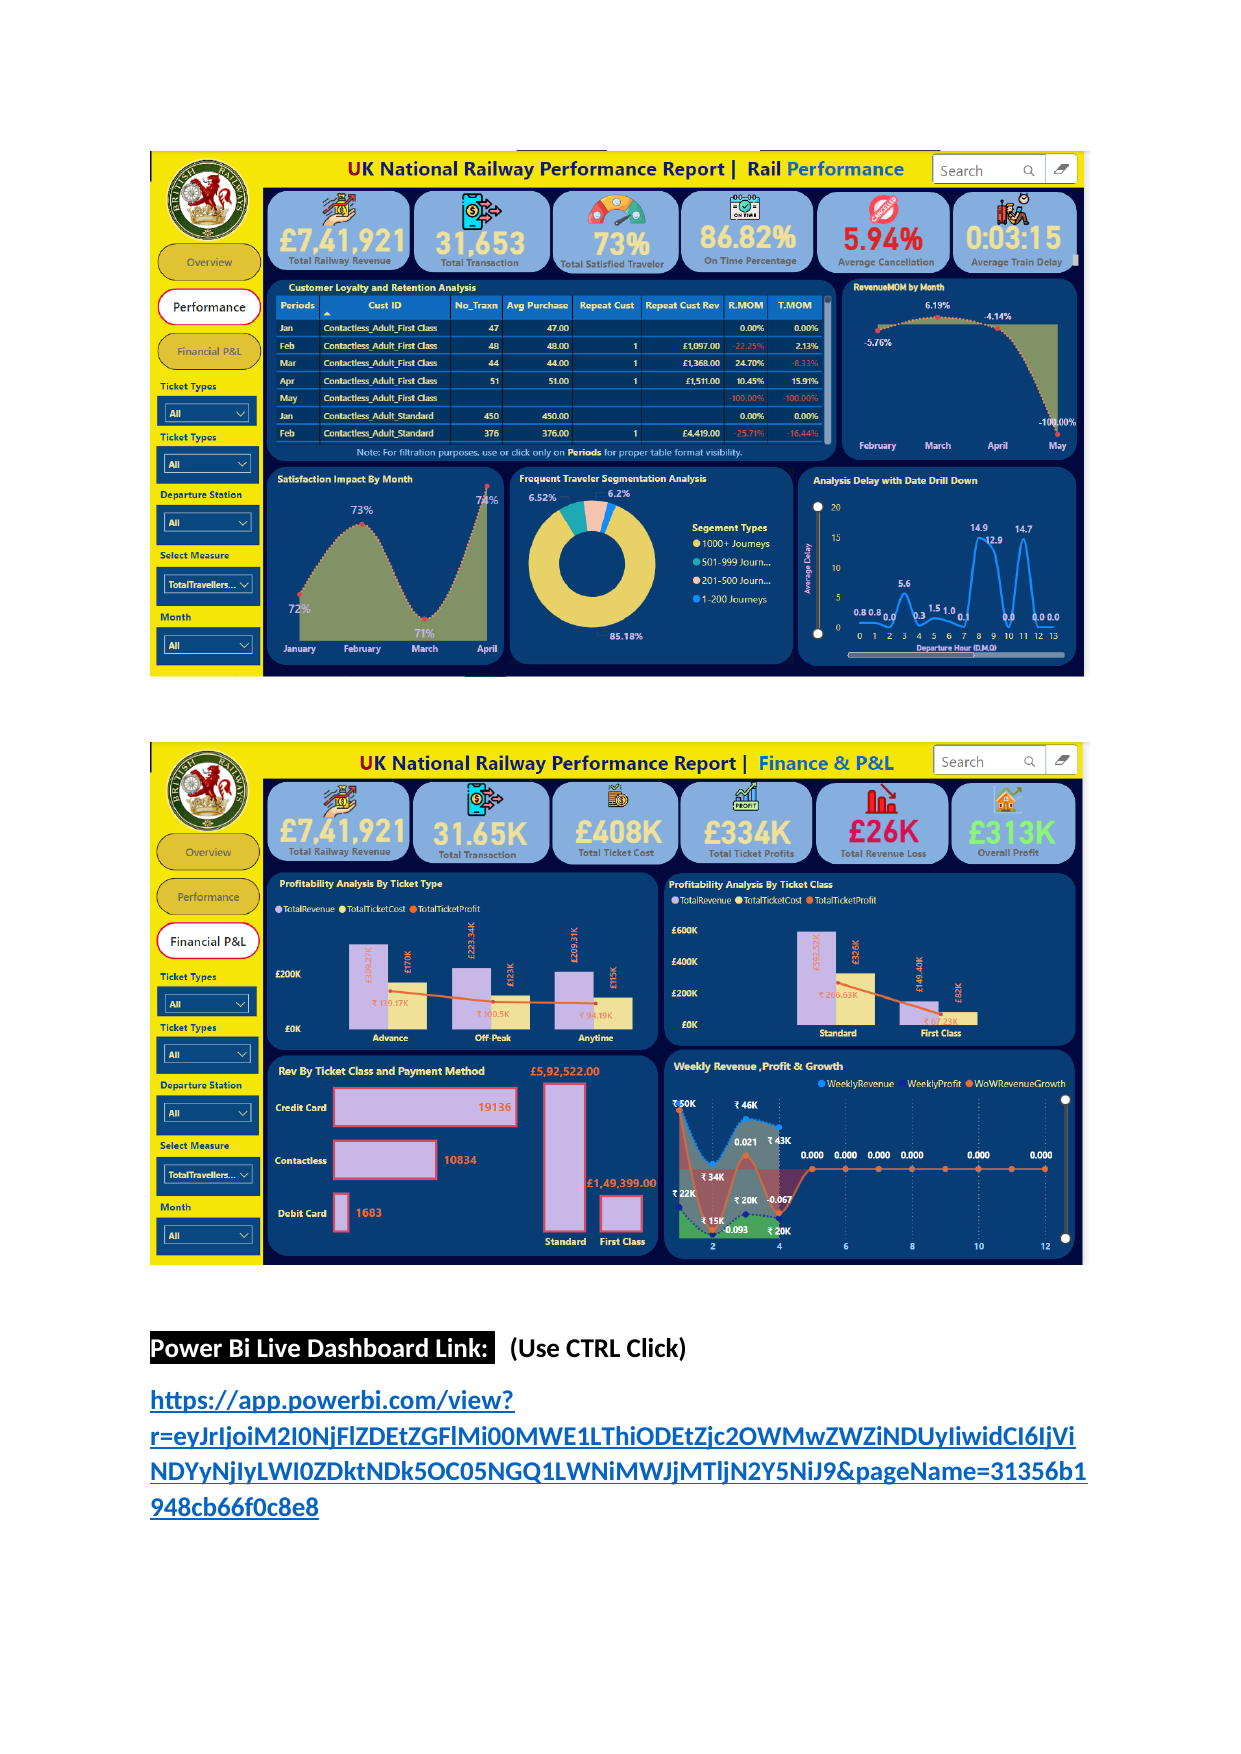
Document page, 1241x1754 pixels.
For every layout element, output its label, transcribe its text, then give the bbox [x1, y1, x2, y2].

text Power Bi Live Dashboard Link: - (Use CTRL Click) [495, 1331, 1090, 1364]
text https://app.powerbi.com/view?r=eyJrIjoiM2I0NjFlZDEtZGFlMi00MWE1LThiODEtZjc2OWMwZWZiNDUyIiwidCI6IjViNDYyNjIyLWI0ZDktNDk5OC05NGQ1LWNiMWJjMTljN2Y5NiJ9&pageName=31356b1948cb66f0c8e8 [150, 1383, 1090, 1523]
picture [150, 150, 1091, 677]
picture [150, 742, 1091, 1265]
